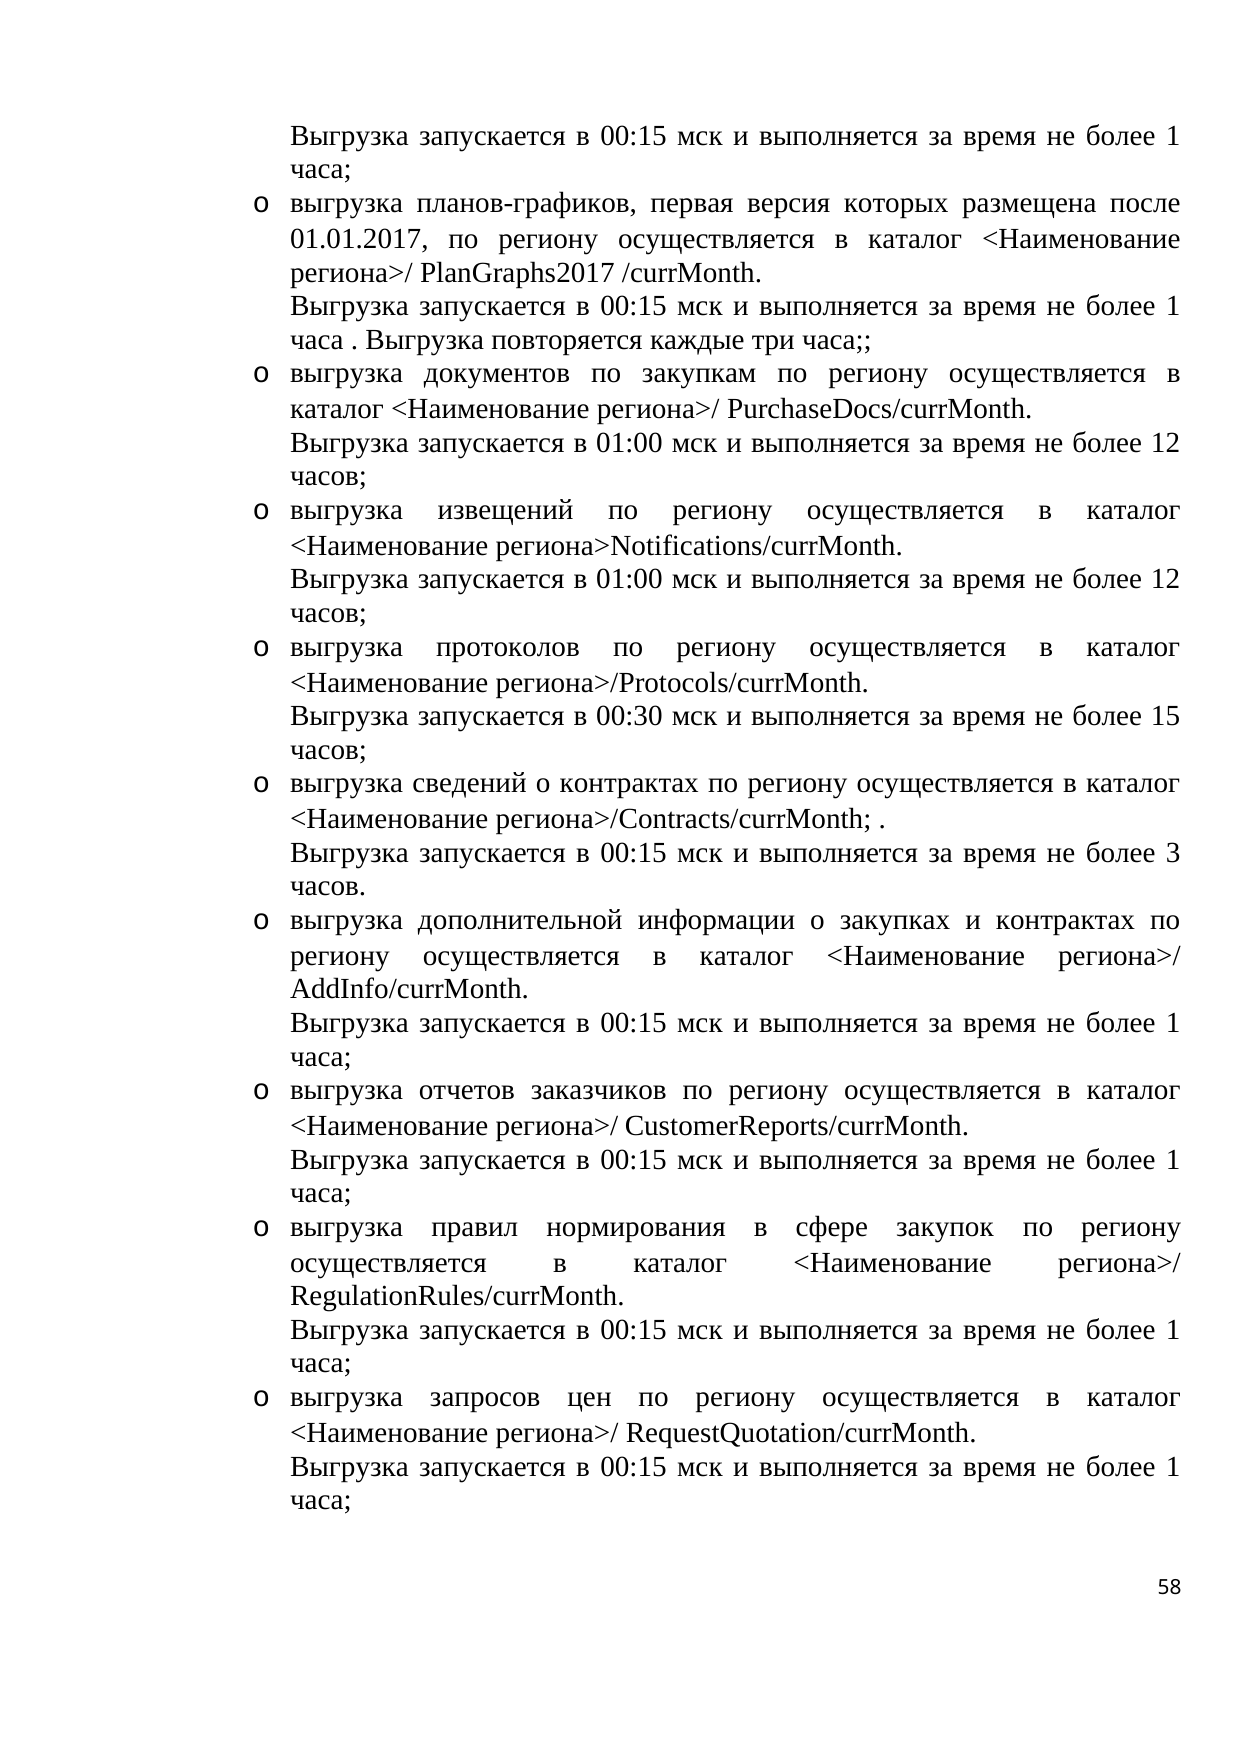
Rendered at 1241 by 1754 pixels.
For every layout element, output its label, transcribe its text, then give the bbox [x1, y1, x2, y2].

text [290, 1449, 1181, 1516]
text Выгрузка запускается в 01:00 мск и выполняется за время не более 12 часов; [290, 562, 1181, 629]
list Выгрузка запускается в 01:00 мск и выполняется за время не более 12 часов; [290, 425, 1181, 492]
list выгрузка извещений по региону осуществляется в каталог <Наименование региона>Notifications/currMonth. [252, 492, 1181, 562]
list выгрузка дополнительной информации о закупках и контрактах по региону осуществляется в каталог <Наименование региона>/ AddInfo/currMonth. [252, 902, 1181, 1005]
list выгрузка правил нормирования в сфере закупок по региону осуществляется в каталог <Наименование региона>/ RegulationRules/currMonth. [252, 1209, 1181, 1312]
text Выгрузка запускается в 00:15 мск и выполняется за время не более 1 часа; [290, 118, 1181, 185]
text Выгрузка запускается в 00:15 мск и выполняется за время не более 1 часа; [290, 1142, 1181, 1209]
text Выгрузка запускается в 00:15 мск и выполняется за время не более 1 часа; [290, 1005, 1181, 1072]
text Выгрузка запускается в 00:15 мск и выполняется за время не более 1 часа; [290, 1312, 1181, 1379]
list выгрузка отчетов заказчиков по региону осуществляется в каталог <Наименование региона>/ CustomerReports/currMonth. [252, 1072, 1181, 1142]
list выгрузка сведений о контрактах по региону осуществляется в каталог <Наименование региона>/Contracts/currMonth; . [252, 765, 1181, 835]
list выгрузка протоколов по региону осуществляется в каталог <Наименование региона>/Protocols/currMonth. [252, 629, 1181, 698]
text Выгрузка запускается в 00:30 мск и выполняется за время не более 15 часов; [290, 698, 1181, 765]
list выгрузка планов-графиков, первая версия которых размещена после 01.01.2017, по региону осуществляется в каталог <Наименование региона>/ PlanGraphs2017 /currMonth. [252, 185, 1181, 288]
text Выгрузка запускается в 00:15 мск и выполняется за время не более 1 часа . Выгрузка повторяется каждые три часа;; [290, 288, 1181, 355]
list выгрузка документов по закупкам по региону осуществляется в каталог <Наименование региона>/ PurchaseDocs/currMonth. [252, 355, 1181, 425]
list выгрузка запросов цен по региону осуществляется в каталог <Наименование региона>/ RequestQuotation/currMonth. [252, 1379, 1181, 1449]
text Выгрузка запускается в 00:15 мск и выполняется за время не более 3 часов. [290, 835, 1181, 902]
